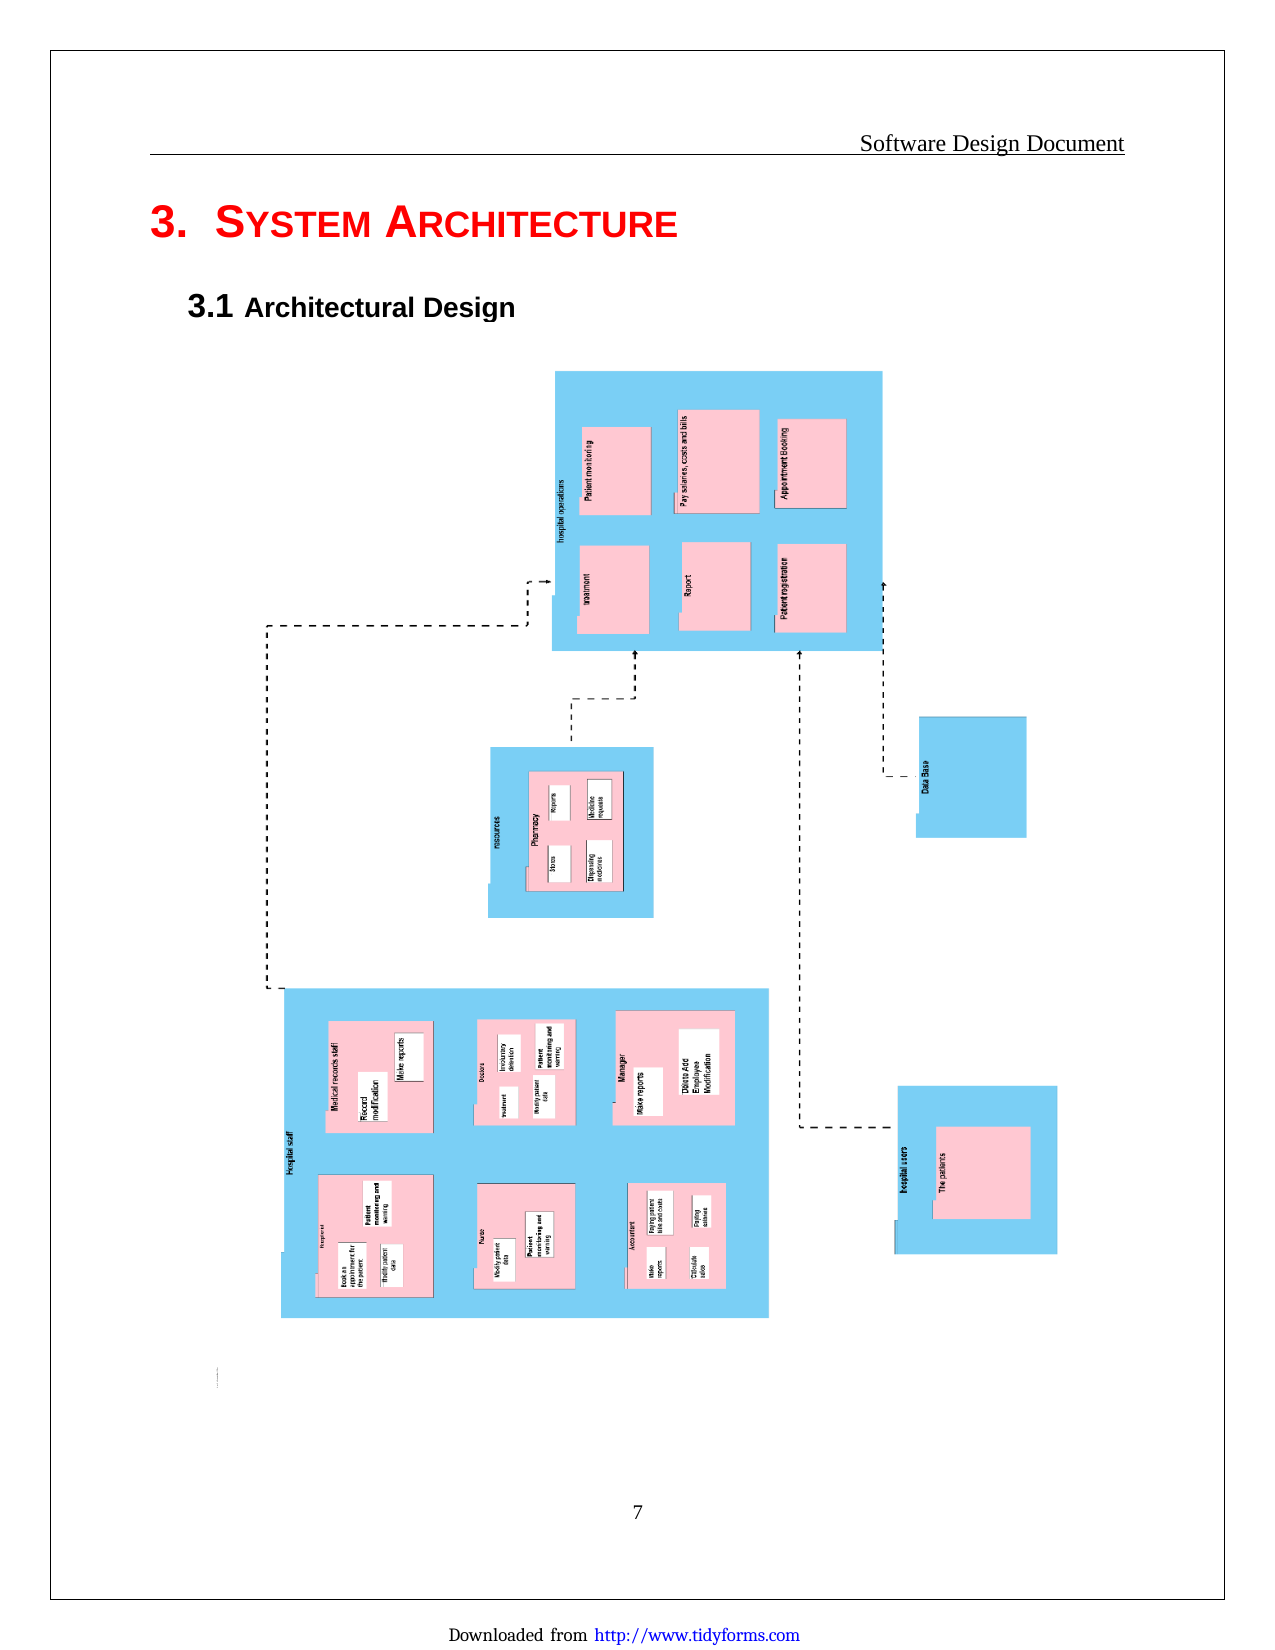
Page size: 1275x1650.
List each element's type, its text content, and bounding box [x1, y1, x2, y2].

subtitle Architectural Design [187, 287, 1138, 325]
subtitle System Architecture [150, 195, 1138, 247]
picture [216, 322, 1136, 1388]
